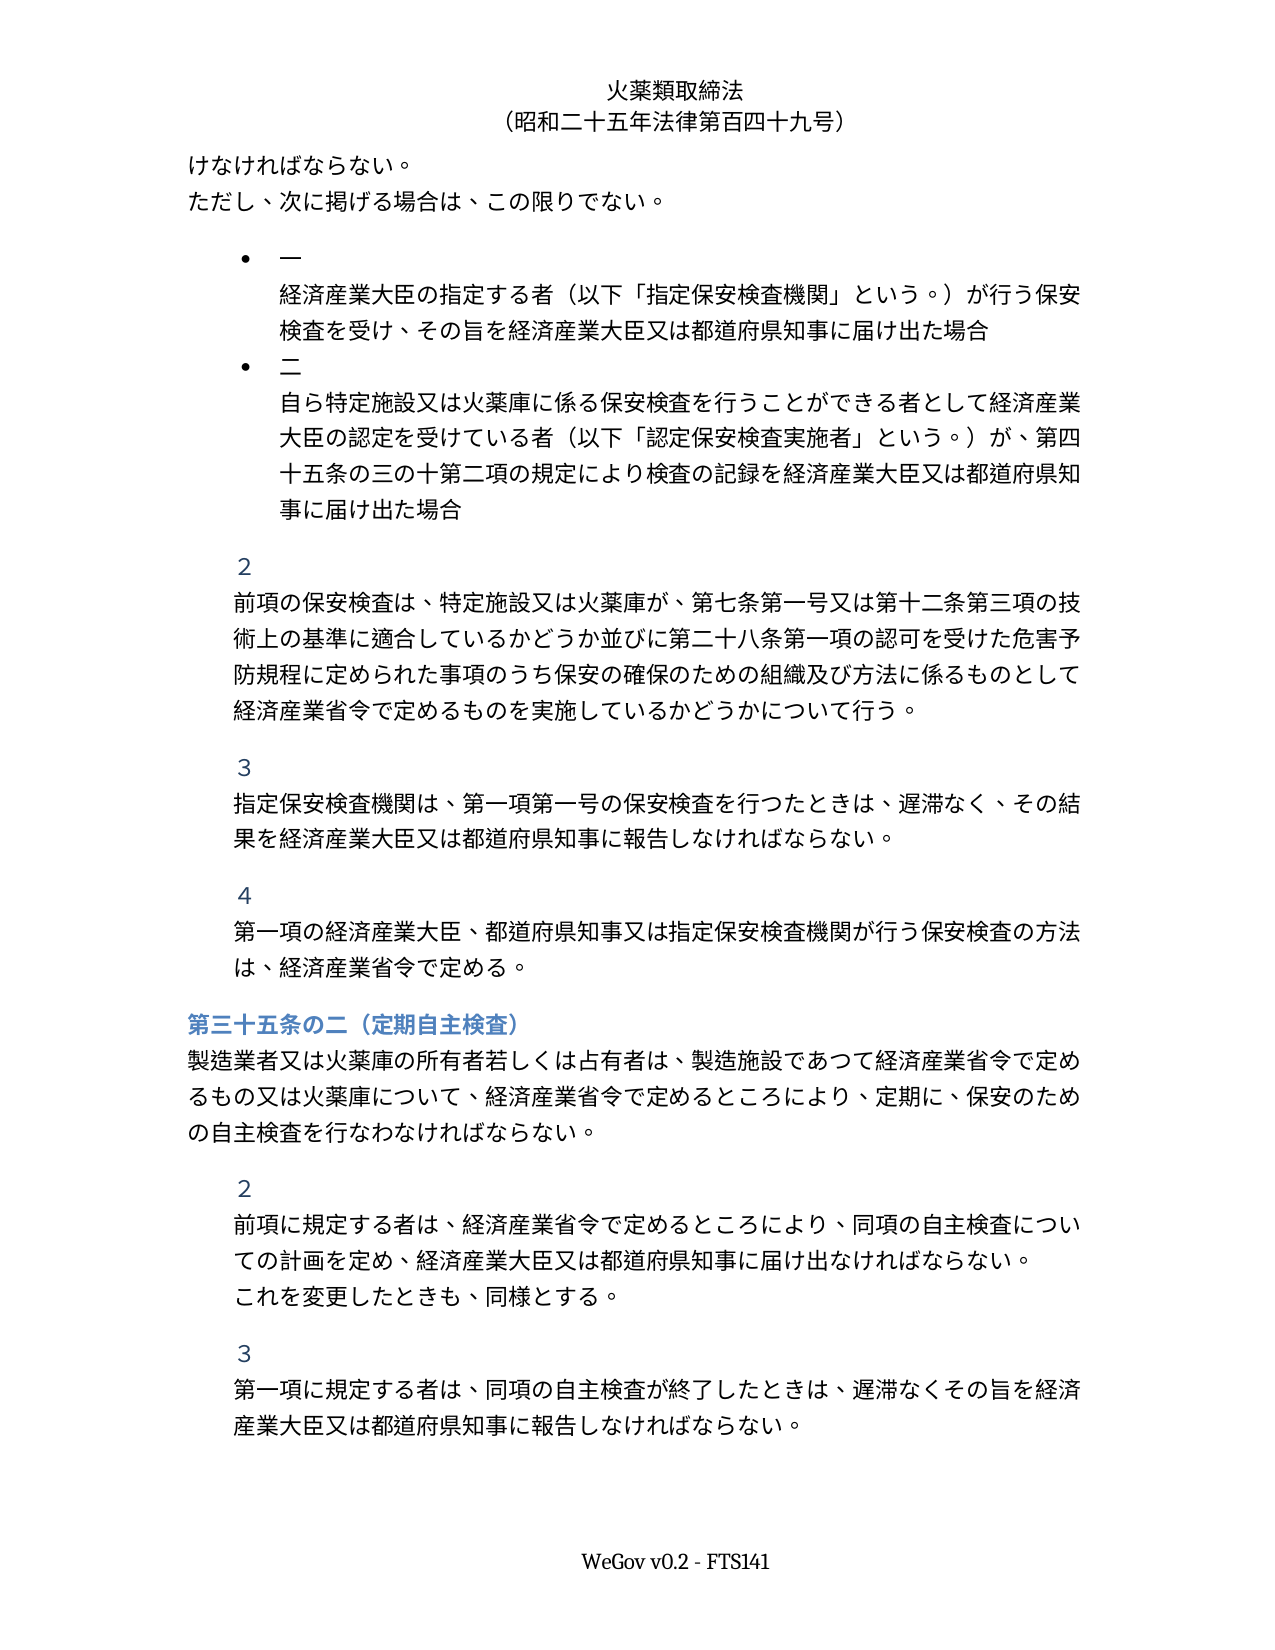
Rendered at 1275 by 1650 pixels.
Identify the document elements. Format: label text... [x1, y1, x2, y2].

subtitle ３ [233, 1338, 1087, 1369]
subtitle ３ [233, 752, 1087, 783]
text 指定保安検査機関は、第一項第一号の保安検査を行つたときは、遅滞なく、その結果を経済産業大臣又は都道府県知事に報告しなければならない。 [233, 787, 1087, 855]
list 一 経済産業大臣の指定する者（以下「指定保安検査機関」という。）が行う保安検査を受け、その旨を経済産業大臣又は都道府県知事に届け出た場合 [242, 243, 1087, 346]
text 第一項に規定する者は、同項の自主検査が終了したときは、遅滞なくその旨を経済産業大臣又は都道府県知事に報告しなければならない。 [233, 1374, 1087, 1441]
text 前項に規定する者は、経済産業省令で定めるところにより、同項の自主検査についての計画を定め、経済産業大臣又は都道府県知事に届け出なければならない。 これを変更したときも、同様とする。 [233, 1209, 1087, 1312]
text 製造業者又は火薬庫の所有者若しくは占有者は、製造施設であつて経済産業省令で定めるもの又は火薬庫について、経済産業省令で定めるところにより、定期に、保安のための自主検査を行なわなければならない。 [187, 1045, 1087, 1148]
subtitle ２ [233, 551, 1087, 582]
text 第一項の経済産業大臣、都道府県知事又は指定保安検査機関が行う保安検査の方法は、経済産業省令で定める。 [233, 916, 1087, 983]
subtitle ４ [233, 880, 1087, 911]
text 前項の保安検査は、特定施設又は火薬庫が、第七条第一号又は第十二条第三項の技術上の基準に適合しているかどうか並びに第二十八条第一項の認可を受けた危害予防規程に定められた事項のうち保安の確保のための組織及び方法に係るものとして経済産業省令で定めるものを実施しているかどうかについて行う。 [233, 587, 1087, 726]
list 二 自ら特定施設又は火薬庫に係る保安検査を行うことができる者として経済産業大臣の認定を受けている者（以下「認定保安検査実施者」という。）が、第四十五条の三の十第二項の規定により検査の記録を経済産業大臣又は都道府県知事に届け出た場合 [242, 351, 1087, 526]
subtitle ２ [233, 1173, 1087, 1205]
subtitle 第三十五条の二（定期自主検査） [187, 1009, 1087, 1040]
